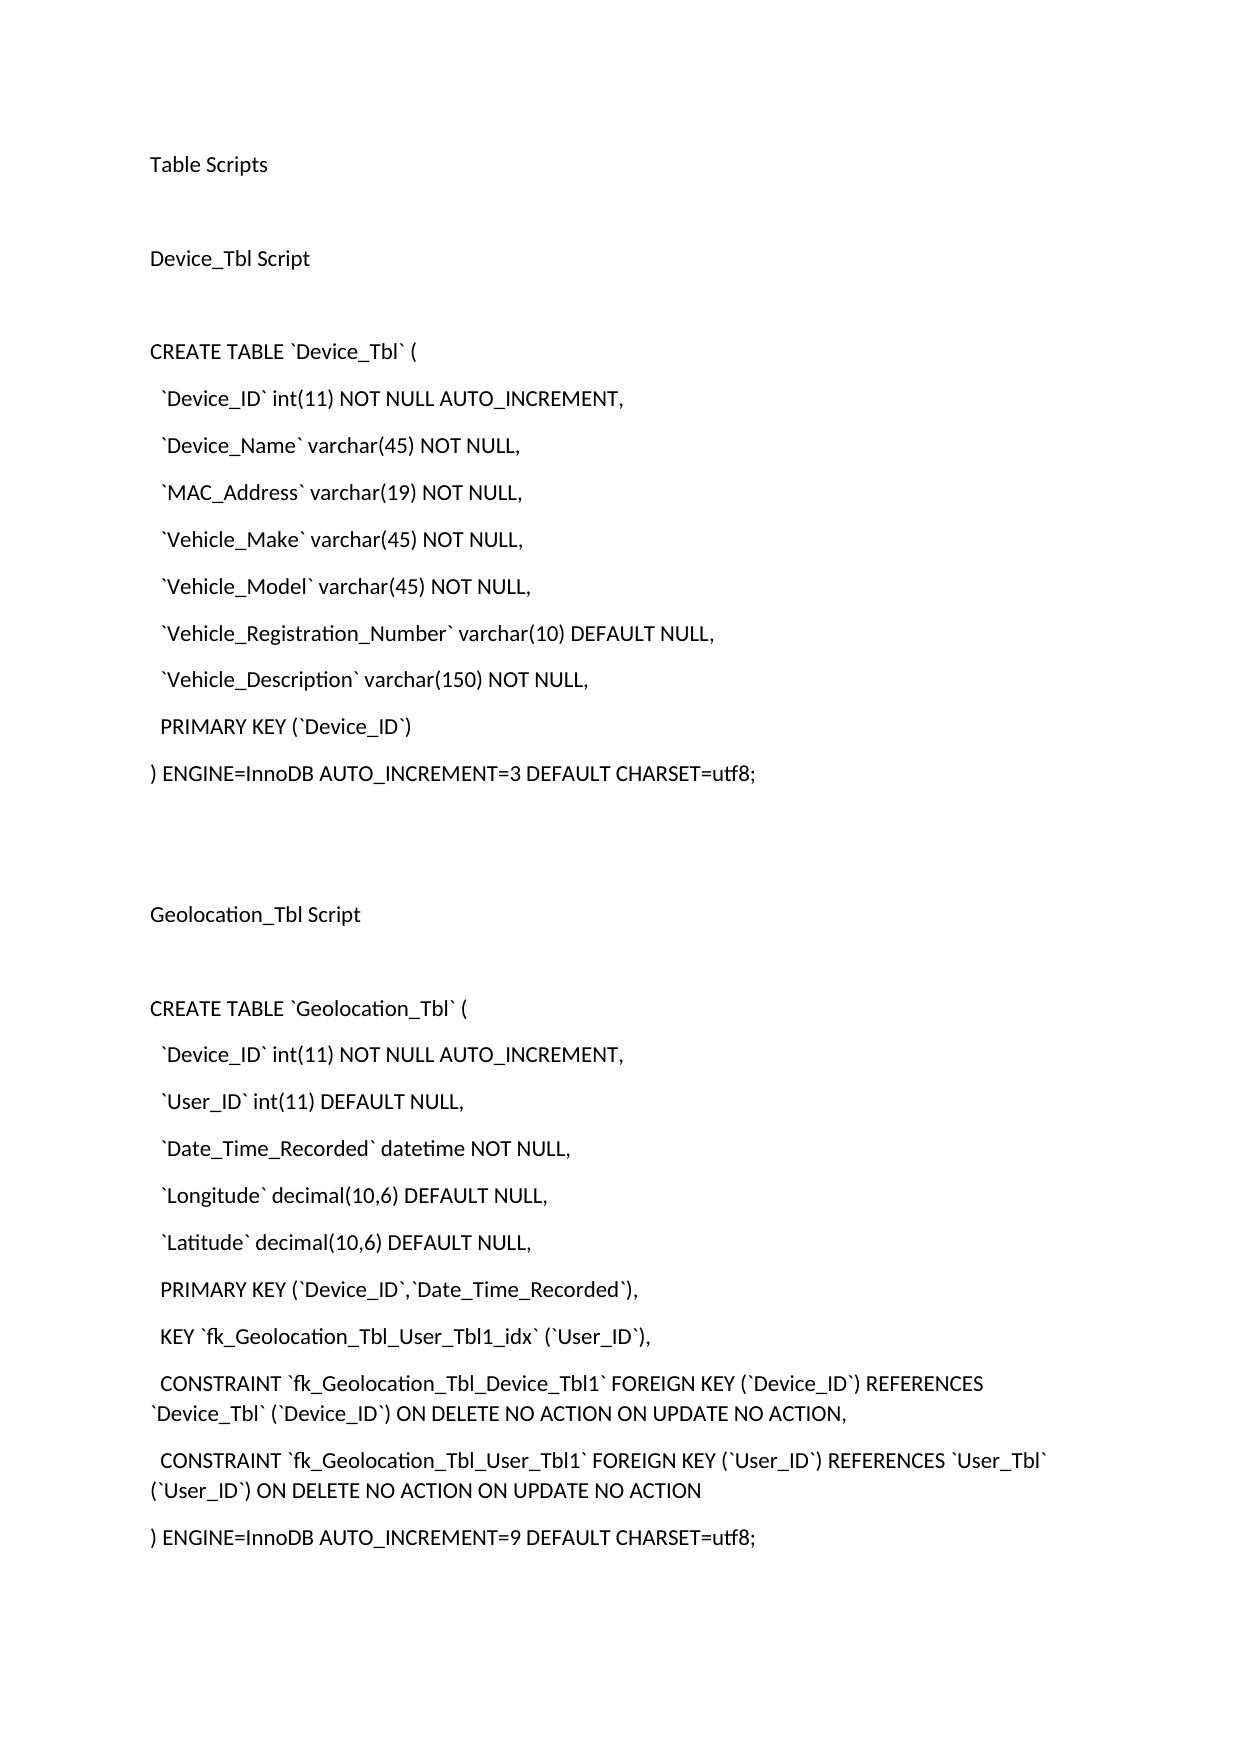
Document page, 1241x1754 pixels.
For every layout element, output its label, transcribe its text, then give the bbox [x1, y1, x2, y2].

text PRIMARY KEY (`Device_ID`) [150, 712, 1090, 741]
text CREATE TABLE `Device_Tbl` ( [150, 337, 1090, 366]
text Table Scripts [150, 150, 1090, 178]
text `User_ID` int(11) DEFAULT NULL, [150, 1087, 1090, 1116]
text Geolocation_Tbl Script [150, 900, 1090, 928]
text Device_Tbl Script [150, 244, 1090, 272]
text `Vehicle_Make` varchar(45) NOT NULL, [150, 525, 1090, 553]
text `Vehicle_Description` varchar(150) NOT NULL, [150, 666, 1090, 694]
text `Device_ID` int(11) NOT NULL AUTO_INCREMENT, [150, 384, 1090, 412]
text `Date_Time_Recorded` datetime NOT NULL, [150, 1134, 1090, 1162]
text `Device_ID` int(11) NOT NULL AUTO_INCREMENT, [150, 1041, 1090, 1069]
text KEY `fk_Geolocation_Tbl_User_Tbl1_idx` (`User_ID`), [150, 1322, 1090, 1350]
text `Vehicle_Model` varchar(45) NOT NULL, [150, 572, 1090, 600]
text CONSTRAINT `fk_Geolocation_Tbl_Device_Tbl1` FOREIGN KEY (`Device_ID`) REFERENCES `Device_Tbl` (`Device_ID`) ON DELETE NO ACTION ON UPDATE NO ACTION, [150, 1369, 1090, 1427]
text CONSTRAINT `fk_Geolocation_Tbl_User_Tbl1` FOREIGN KEY (`User_ID`) REFERENCES `User_Tbl` (`User_ID`) ON DELETE NO ACTION ON UPDATE NO ACTION [150, 1446, 1090, 1504]
text `Device_Name` varchar(45) NOT NULL, [150, 431, 1090, 459]
text ) ENGINE=InnoDB AUTO_INCREMENT=9 DEFAULT CHARSET=utf8; [150, 1523, 1090, 1551]
text PRIMARY KEY (`Device_ID`,`Date_Time_Recorded`), [150, 1275, 1090, 1303]
text `Latitude` decimal(10,6) DEFAULT NULL, [150, 1228, 1090, 1256]
text `Longitude` decimal(10,6) DEFAULT NULL, [150, 1181, 1090, 1209]
text ) ENGINE=InnoDB AUTO_INCREMENT=3 DEFAULT CHARSET=utf8; [150, 759, 1090, 787]
text `Vehicle_Registration_Number` varchar(10) DEFAULT NULL, [150, 619, 1090, 647]
text `MAC_Address` varchar(19) NOT NULL, [150, 478, 1090, 506]
text CREATE TABLE `Geolocation_Tbl` ( [150, 994, 1090, 1022]
